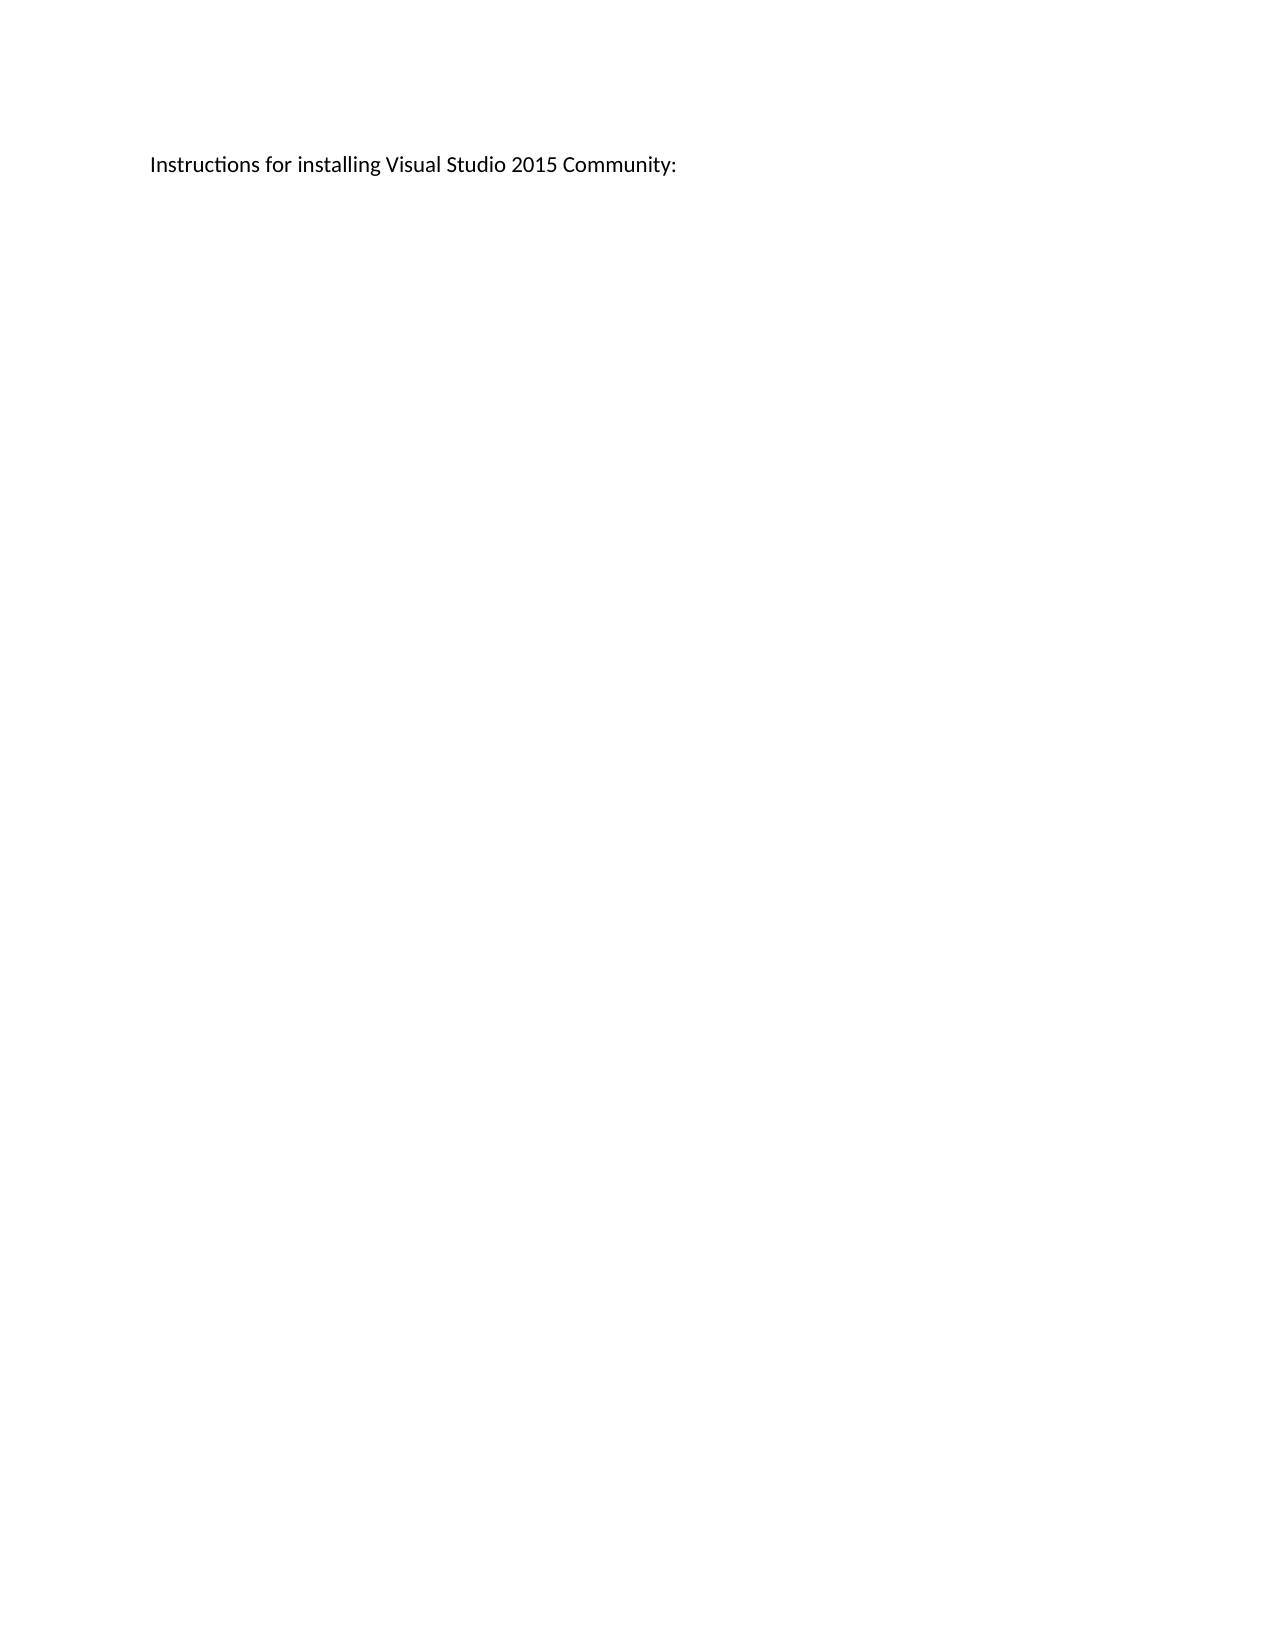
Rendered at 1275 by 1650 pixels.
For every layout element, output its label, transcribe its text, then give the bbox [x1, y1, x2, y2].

text Instructions for installing Visual Studio 2015 Community: [150, 150, 1125, 178]
